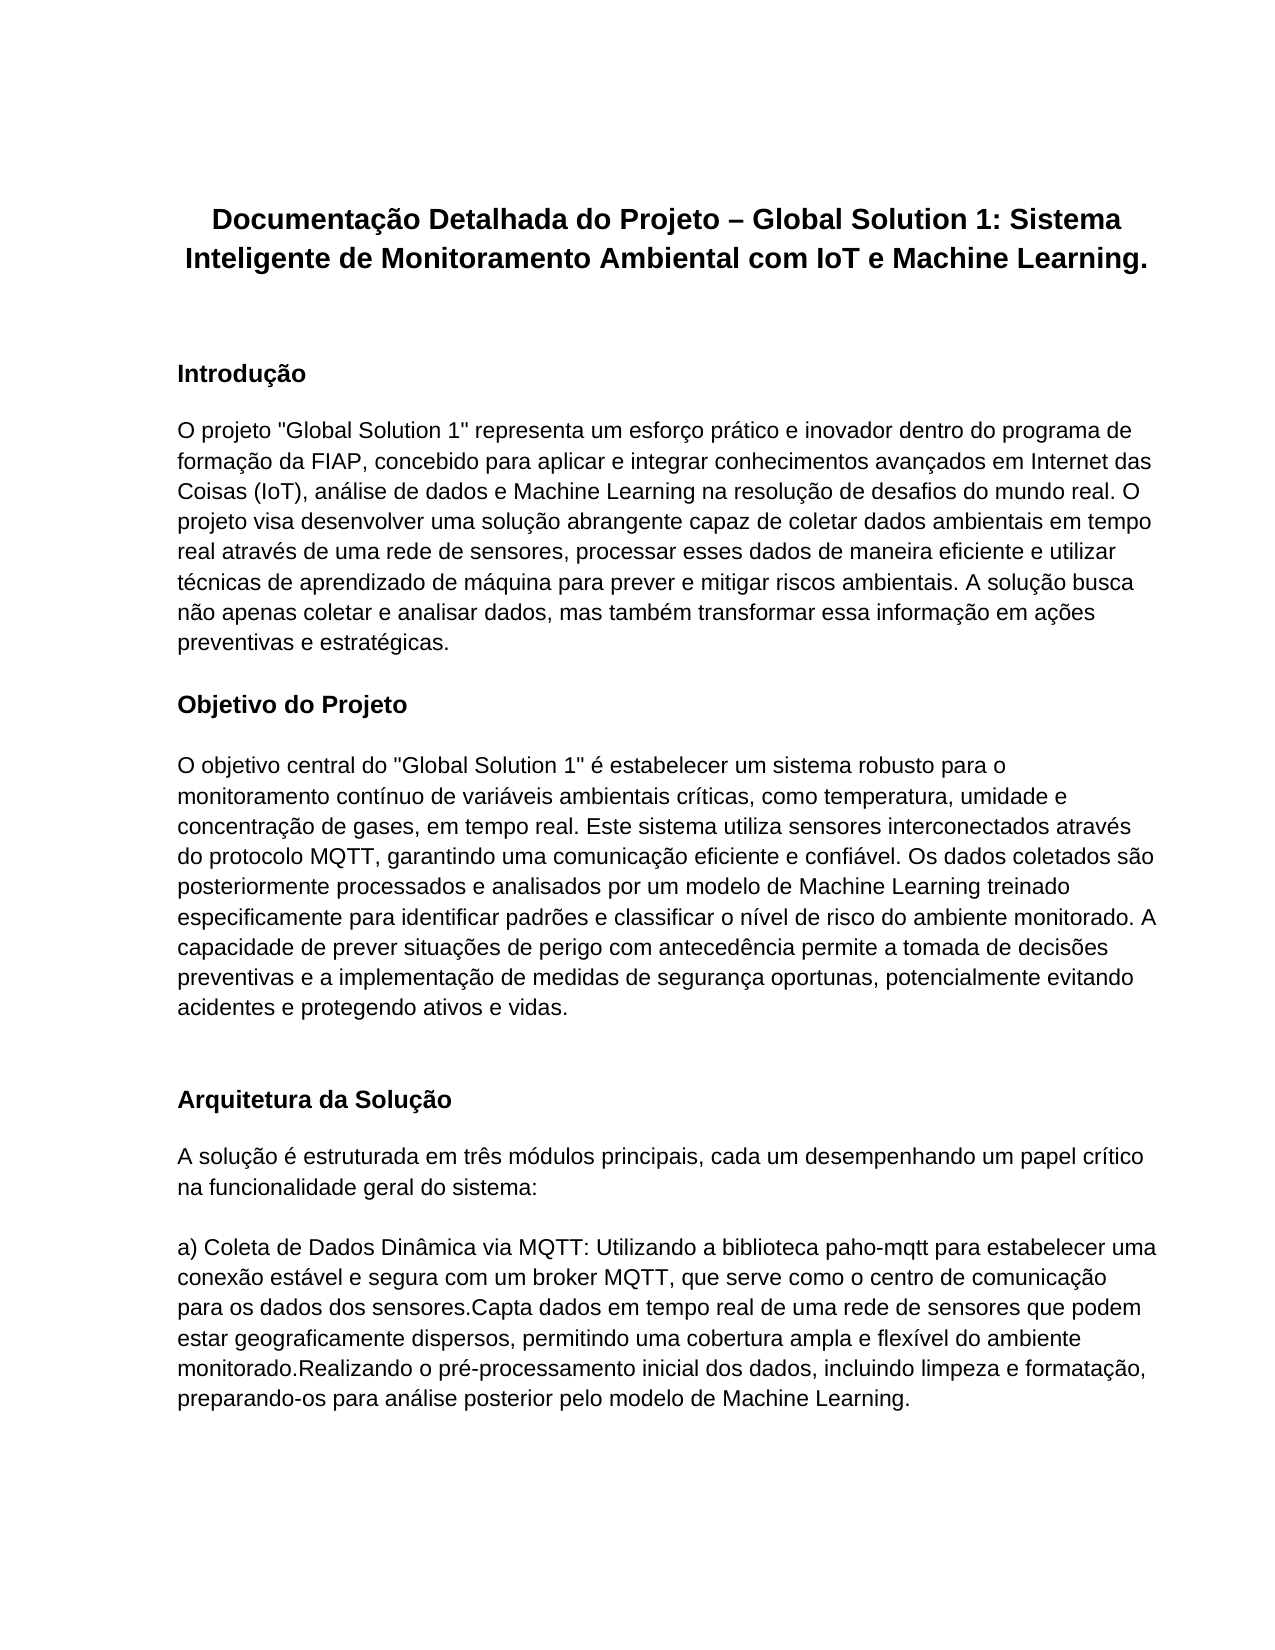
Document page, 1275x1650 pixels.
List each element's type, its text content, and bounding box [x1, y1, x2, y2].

text A solução é estruturada em três módulos principais, cada um desempenhando um papel crítico na funcionalidade geral do sistema: a) Coleta de Dados Dinâmica via MQTT: Utilizando a biblioteca paho-mqtt para estabelecer uma conexão estável e segura com um broker MQTT, que serve como o centro de comunicação para os dados dos sensores.Capta dados em tempo real de uma rede de sensores que podem estar geograficamente dispersos, permitindo uma cobertura ampla e flexível do ambiente monitorado.Realizando o pré-processamento inicial dos dados, incluindo limpeza e formatação, preparando-os para análise posterior pelo modelo de Machine Learning. [177, 1143, 1157, 1411]
text Introdução [177, 359, 1157, 388]
text Documentação Detalhada do Projeto – Global Solution 1: Sistema Inteligente de Monitoramento Ambiental com IoT e Machine Learning. [177, 202, 1157, 274]
text O projeto "Global Solution 1" representa um esforço prático e inovador dentro do programa de formação da FIAP, concebido para aplicar e integrar conhecimentos avançados em Internet das Coisas (IoT), análise de dados e Machine Learning na resolução de desafios do mundo real. O projeto visa desenvolver uma solução abrangente capaz de coletar dados ambientais em tempo real através de uma rede de sensores, processar esses dados de maneira eficiente e utilizar técnicas de aprendizado de máquina para prever e mitigar riscos ambientais. A solução busca não apenas coletar e analisar dados, mas também transformar essa informação em ações preventivas e estratégicas. Objetivo do Projeto O objetivo central do "Global Solution 1" é estabelecer um sistema robusto para o monitoramento contínuo de variáveis ambientais críticas, como temperatura, umidade e concentração de gases, em tempo real. Este sistema utiliza sensores interconectados através do protocolo MQTT, garantindo uma comunicação eficiente e confiável. Os dados coletados são posteriormente processados e analisados por um modelo de Machine Learning treinado especificamente para identificar padrões e classificar o nível de risco do ambiente monitorado. A capacidade de prever situações de perigo com antecedência permite a tomada de decisões preventivas e a implementação de medidas de segurança oportunas, potencialmente evitando acidentes e protegendo ativos e vidas. Arquitetura da Solução [177, 417, 1157, 1114]
